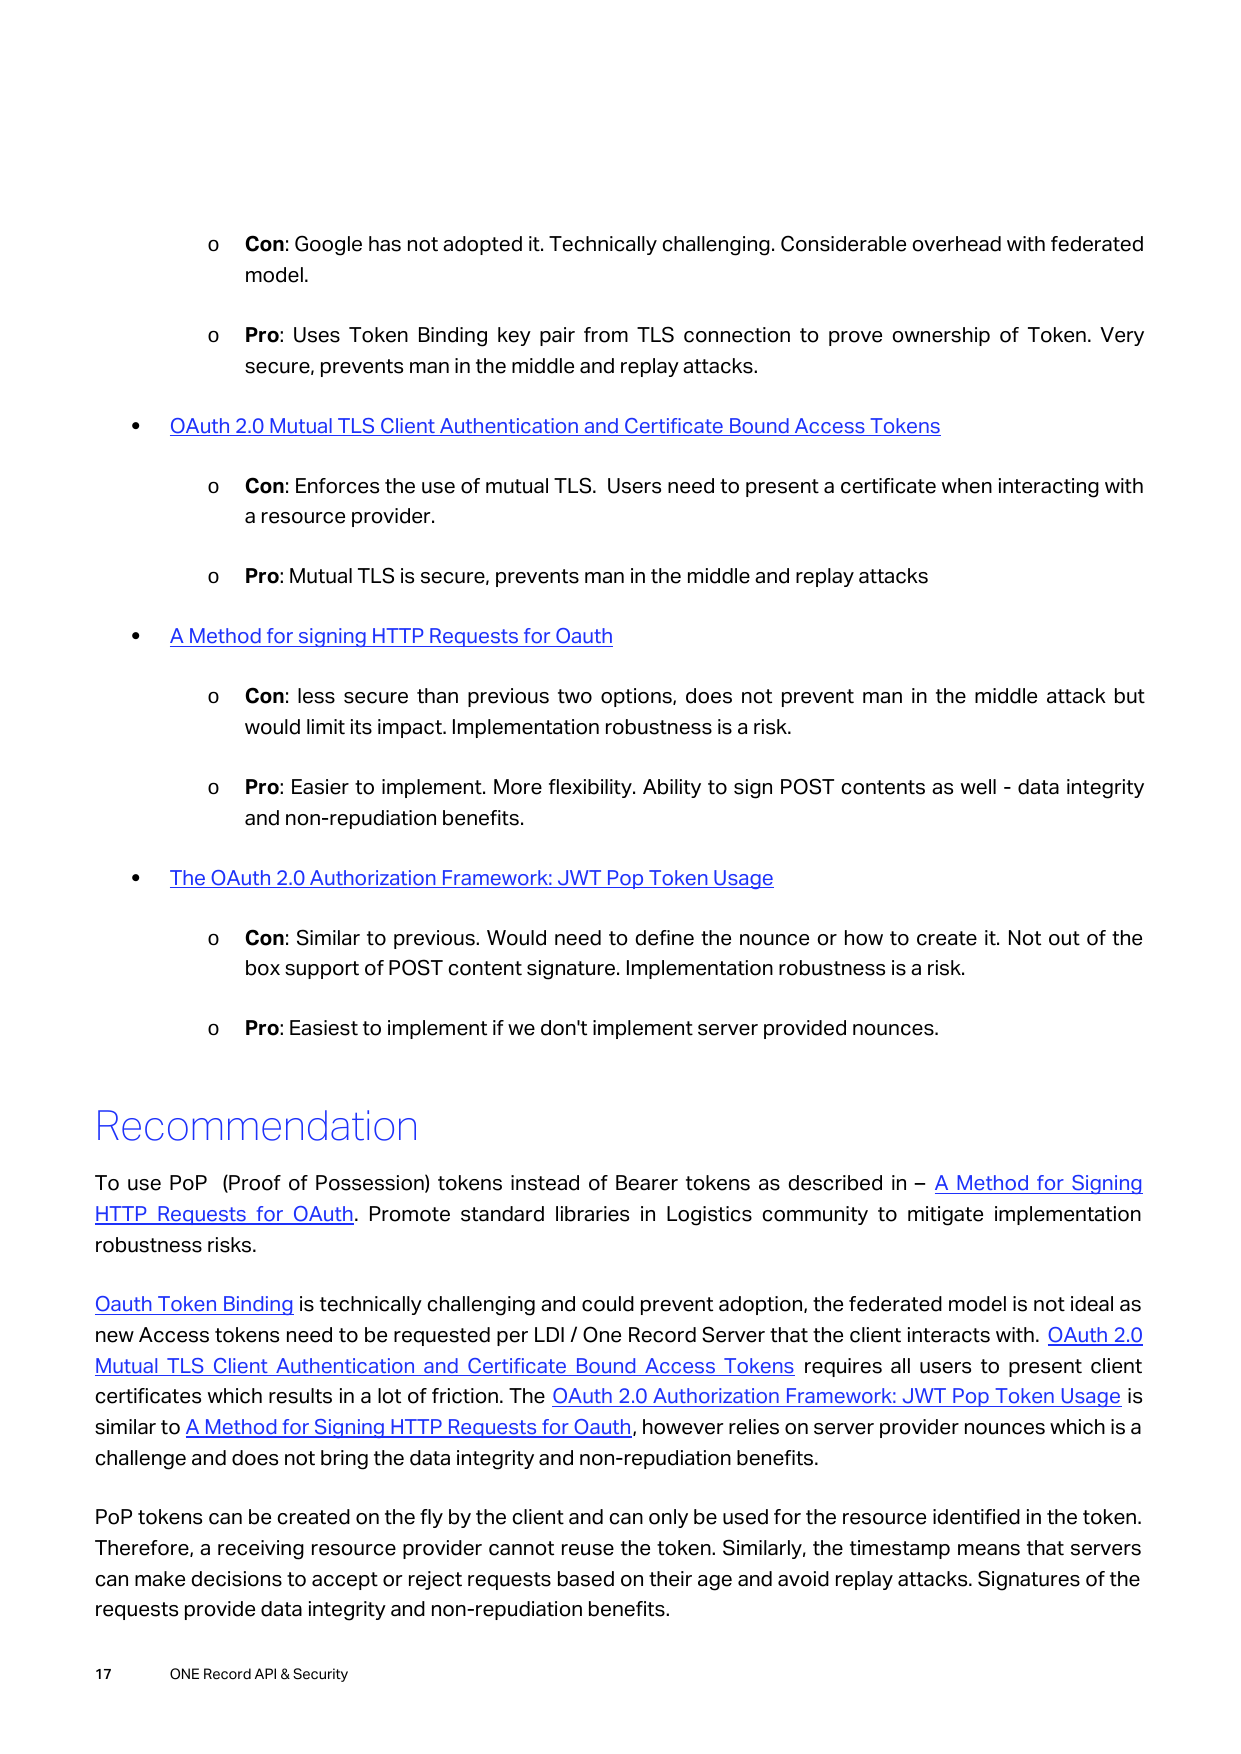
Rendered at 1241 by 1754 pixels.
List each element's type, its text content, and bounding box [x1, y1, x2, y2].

subtitle Recommendation [94, 1099, 1146, 1152]
list The OAuth 2.0 Authorization Framework: JWT Pop Token Usage [132, 864, 1146, 891]
list Con: Similar to previous. Would need to define the nounce or how to create it. Not out of the box support of POST content signature. Implementation robustness is a risk. [207, 924, 1146, 982]
list Pro: Uses Token Binding key pair from TLS connection to prove ownership of Token. Very secure, prevents man in the middle and replay attacks. [207, 322, 1146, 379]
list Con: less secure than previous two options, does not prevent man in the middle attack but would limit its impact. Implementation robustness is a risk. [207, 683, 1146, 741]
text PoP tokens can be created on the fly by the client and can only be used for the resource identified in the token. Therefore, a receiving resource provider cannot reuse the token. Similarly, the timestamp means that servers can make decisions to accept or reject requests based on their age and avoid replay attacks. Signatures of the requests provide data integrity and non-repudiation benefits. [94, 1504, 1143, 1623]
list Pro: Mutual TLS is secure, prevents man in the middle and replay attacks [207, 563, 1146, 590]
list Con: Google has not adopted it. Technically challenging. Considerable overhead with federated model. [207, 231, 1146, 289]
list Pro: Easiest to implement if we don't implement server provided nounces. [207, 1015, 1146, 1042]
list Pro: Easier to implement. More flexibility. Ability to sign POST contents as well - data integrity and non-repudiation benefits. [207, 774, 1146, 831]
list A Method for signing HTTP Requests for Oauth [132, 623, 1146, 650]
text Oauth Token Binding is technically challenging and could prevent adoption, the federated model is not ideal as new Access tokens need to be requested per LDI / One Record Server that the client interacts with. OAuth 2.0 Mutual TLS Client Authentication and Certificate Bound Access Tokens requires all users to present client certificates which results in a lot of friction. The OAuth 2.0 Authorization Framework: JWT Pop Token Usage is similar to A Method for Signing HTTP Requests for Oauth, however relies on server provider nounces which is a challenge and does not bring the data integrity and non-repudiation benefits. [94, 1291, 1143, 1471]
list OAuth 2.0 Mutual TLS Client Authentication and Certificate Bound Access Tokens [132, 412, 1146, 439]
list Con: Enforces the use of mutual TLS. Users need to present a certificate when interacting with a resource provider. [207, 472, 1146, 530]
text To use PoP (Proof of Possession) tokens instead of Bearer tokens as described in – A Method for Signing HTTP Requests for OAuth. Promote standard libraries in Logistics community to mitigate implementation robustness risks. [94, 1170, 1143, 1258]
